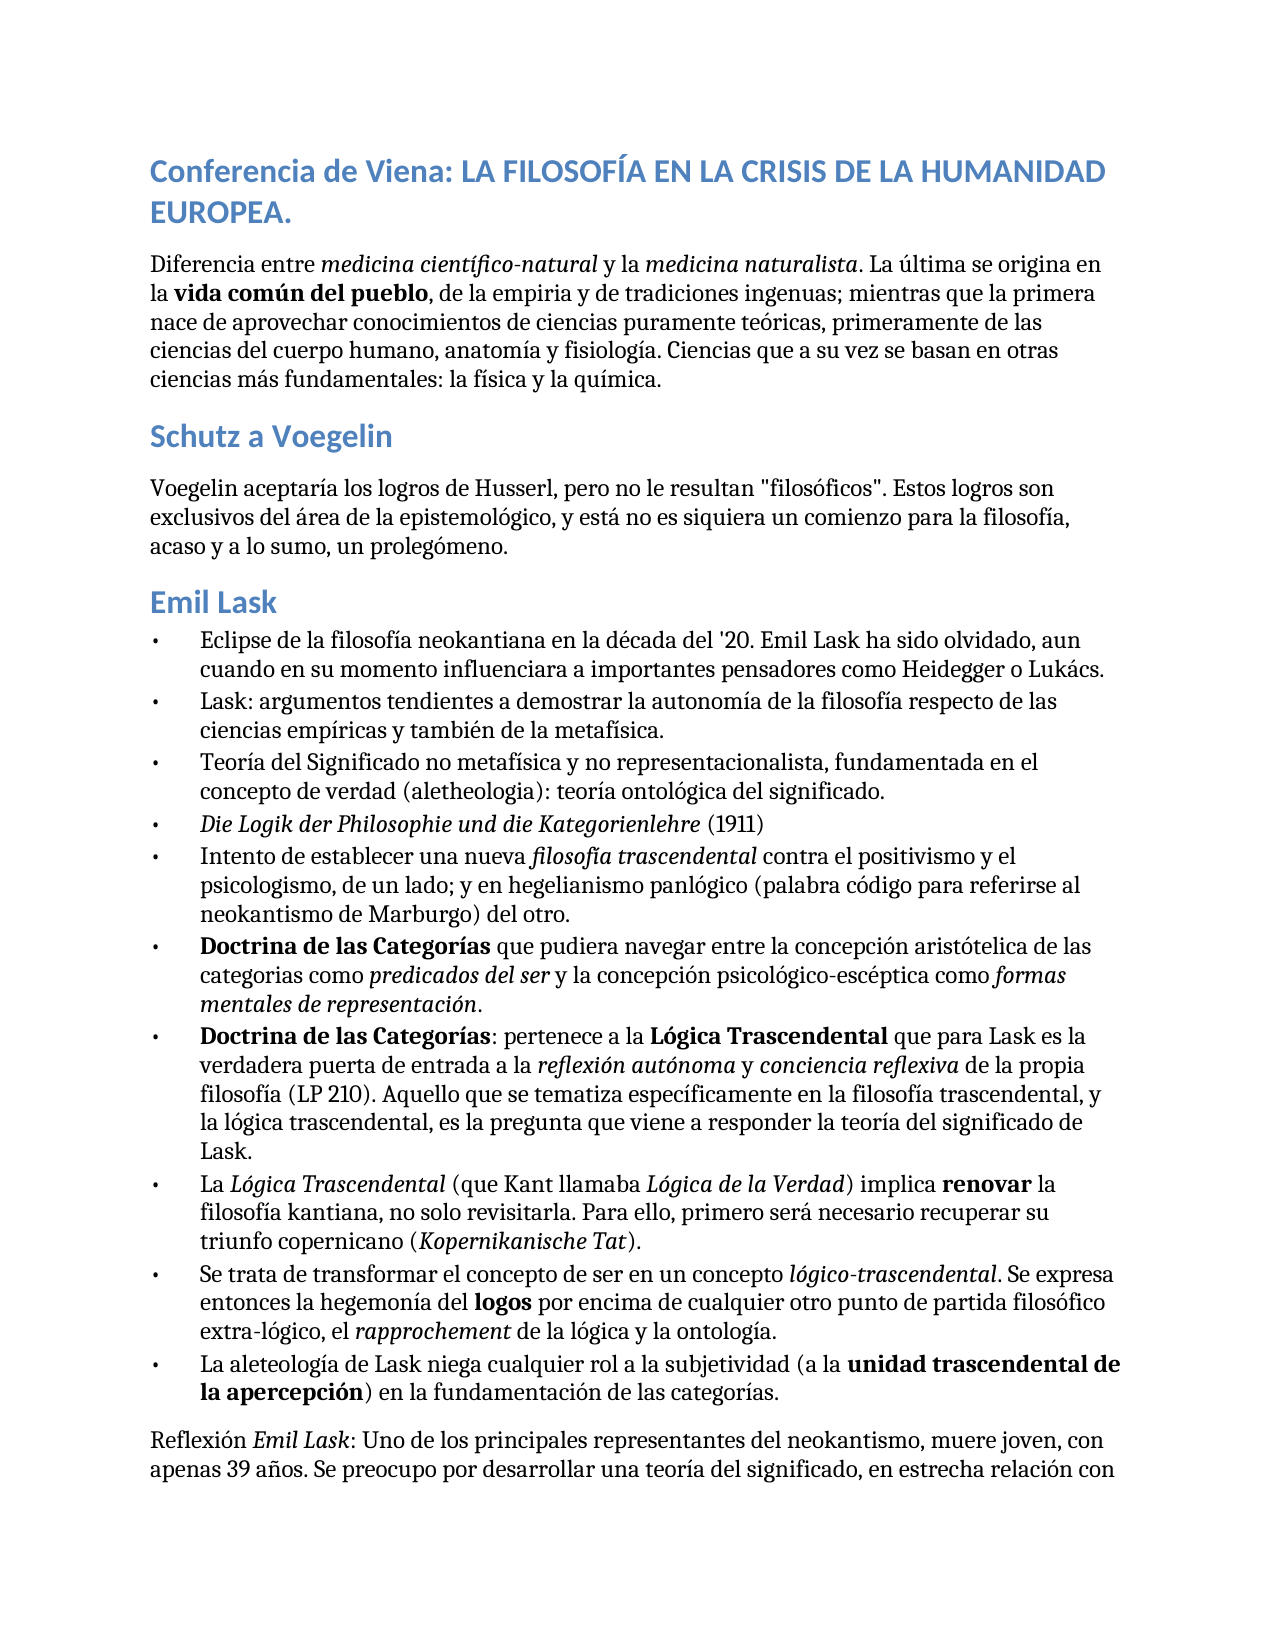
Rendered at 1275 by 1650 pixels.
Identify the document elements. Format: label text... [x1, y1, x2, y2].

list Die Logik der Philosophie und die Kategorienlehre (1911) [150, 809, 1125, 838]
list La Lógica Trascendental (que Kant llamaba Lógica de la Verdad) implica renovar la filosofía kantiana, no solo revisitarla. Para ello, primero será necesario recuperar su triunfo copernicano (Kopernikanische Tat). [150, 1169, 1125, 1256]
list Teoría del Significado no metafísica y no representacionalista, fundamentada en el concepto de verdad (aletheologia): teoría ontológica del significado. [150, 748, 1125, 806]
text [150, 1426, 1125, 1483]
list Eclipse de la filosofía neokantiana en la década del '20. Emil Lask ha sido olvidado, aun cuando en su momento influenciara a importantes pensadores como Heidegger o Lukács. [150, 626, 1125, 683]
subtitle Schutz a Voegelin [150, 415, 1125, 456]
subtitle Conferencia de Viena: LA FILOSOFÍA EN LA CRISIS DE LA HUMANIDAD EUROPEA. [150, 150, 1125, 231]
subtitle Emil Lask [150, 581, 1125, 622]
list La aleteología de Lask niega cualquier rol a la subjetividad (a la unidad trascendental de la apercepción) en la fundamentación de las categorías. [150, 1349, 1125, 1407]
list Intento de establecer una nueva filosofía trascendental contra el positivismo y el psicologismo, de un lado; y en hegelianismo panlógico (palabra código para referirse al neokantismo de Marburgo) del otro. [150, 842, 1125, 928]
list Doctrina de las Categorías: pertenece a la Lógica Trascendental que para Lask es la verdadera puerta de entrada a la reflexión autónoma y conciencia reflexiva de la propia filosofía (LP 210). Aquello que se tematiza específicamente en la filosofía trascendental, y la lógica trascendental, es la pregunta que viene a responder la teoría del significado de Lask. [150, 1022, 1125, 1166]
list Lask: argumentos tendientes a demostrar la autonomía de la filosofía respecto de las ciencias empíricas y también de la metafísica. [150, 687, 1125, 744]
list Se trata de transformar el concepto de ser en un concepto lógico-trascendental. Se expresa entonces la hegemonía del logos por encima de cualquier otro punto de partida filosófico extra-lógico, el rapprochement de la lógica y la ontología. [150, 1259, 1125, 1346]
text Diferencia entre medicina científico-natural y la medicina naturalista. La última se origina en la vida común del pueblo, de la empiria y de tradiciones ingenuas; mientras que la primera nace de aprovechar conocimientos de ciencias puramente teóricas, primeramente de las ciencias del cuerpo humano, anatomía y fisiología. Ciencias que a su vez se basan en otras ciencias más fundamentales: la física y la química. [150, 250, 1125, 394]
text Voegelin aceptaría los logros de Husserl, pero no le resultan "filosóficos". Estos logros son exclusivos del área de la epistemológico, y está no es siquiera un comienzo para la filosofía, acaso y a lo sumo, un prolegómeno. [150, 474, 1125, 561]
list Doctrina de las Categorías que pudiera navegar entre la concepción aristótelica de las categorias como predicados del ser y la concepción psicológico-escéptica como formas mentales de representación. [150, 932, 1125, 1018]
